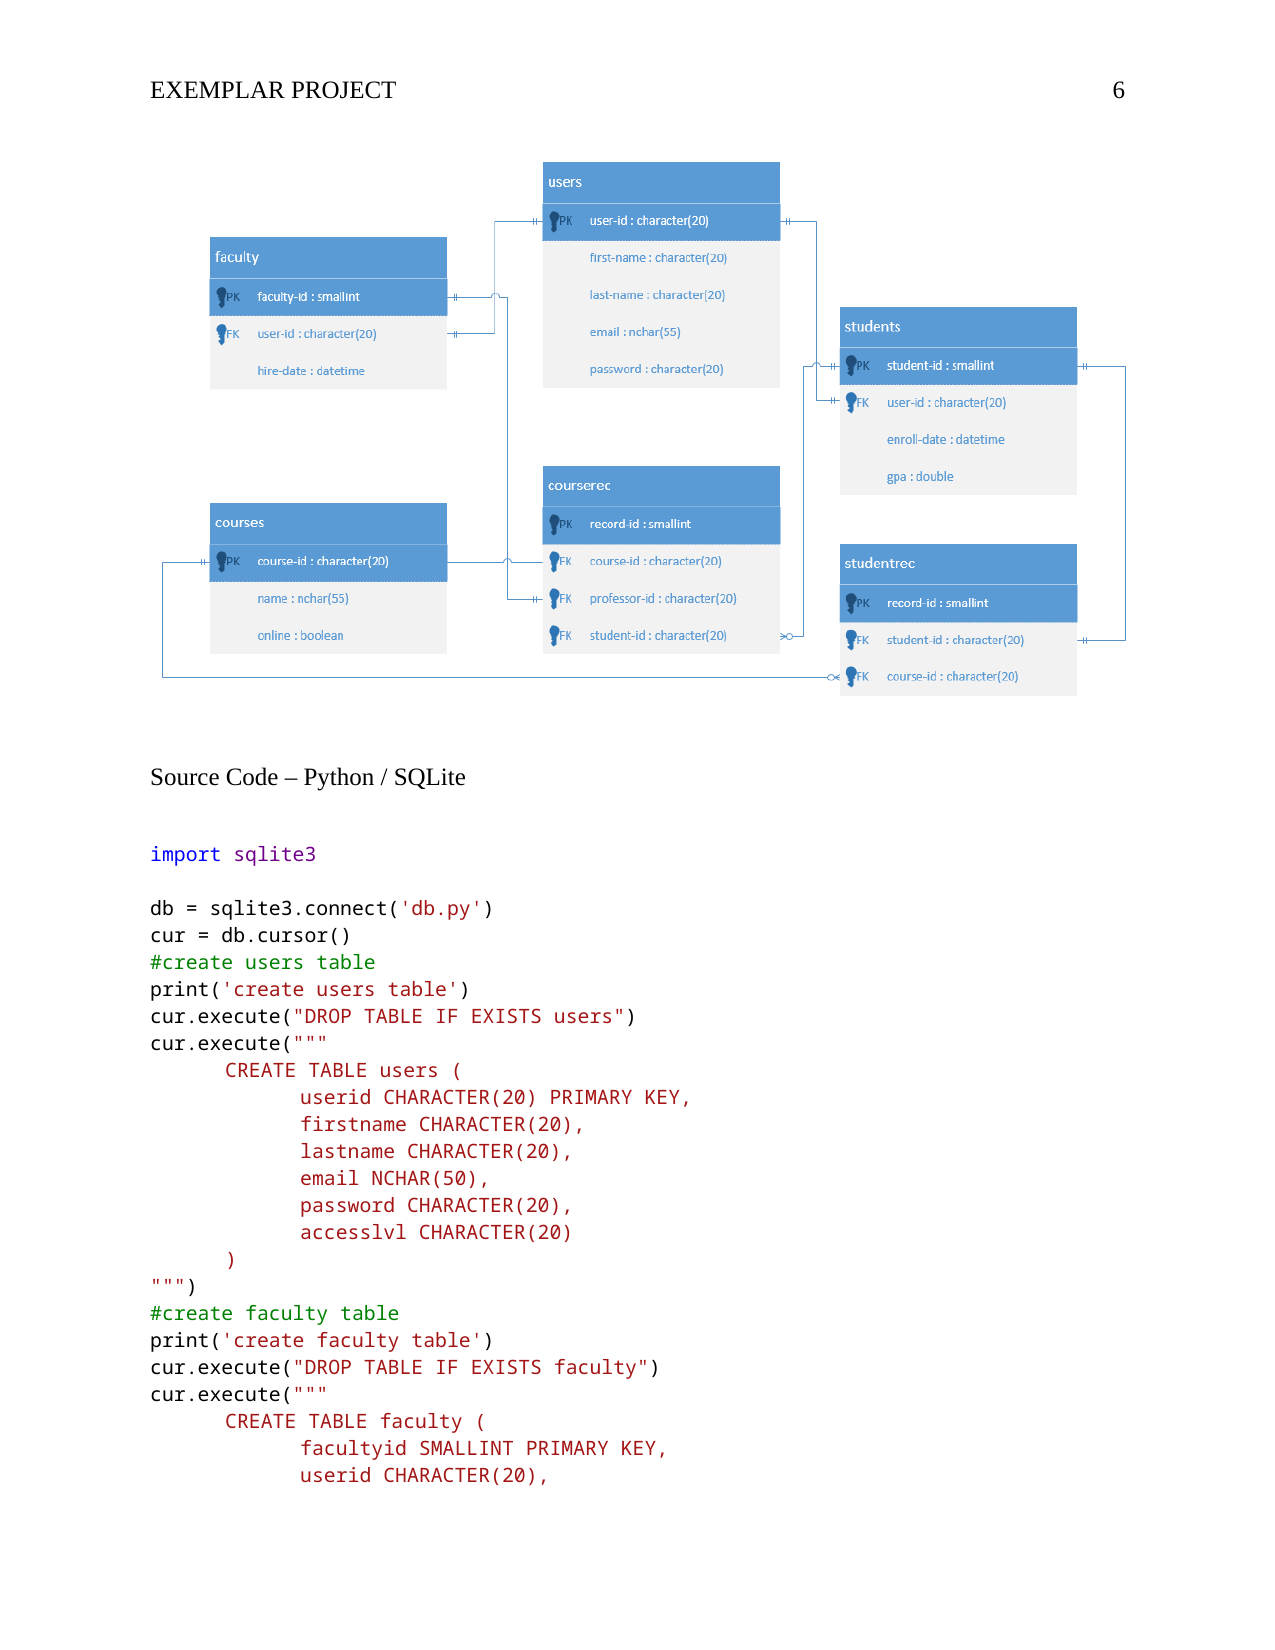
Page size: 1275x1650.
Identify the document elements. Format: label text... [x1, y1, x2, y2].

text firstname CHARACTER(20), [150, 1111, 1125, 1137]
text cur.execute(""" [150, 1029, 1125, 1057]
text userid CHARACTER(20), [150, 1461, 1125, 1488]
text email NCHAR(50), [150, 1164, 1125, 1191]
picture [150, 150, 1144, 714]
text #create faculty table [150, 1299, 1125, 1326]
text userid CHARACTER(20) PRIMARY KEY, [150, 1083, 1125, 1111]
text #create users table [150, 949, 1125, 976]
text cur = db.cursor() [150, 922, 1125, 949]
text print('create users table') [150, 976, 1125, 1003]
text cur.execute("DROP TABLE IF EXISTS faculty") [150, 1353, 1125, 1380]
text CREATE TABLE faculty ( [150, 1407, 1125, 1434]
text facultyid SMALLINT PRIMARY KEY, [150, 1434, 1125, 1461]
text accesslvl CHARACTER(20) [150, 1218, 1125, 1245]
text CREATE TABLE users ( [150, 1057, 1125, 1083]
text db = sqlite3.connect('db.py') [150, 895, 1125, 922]
text import sqlite3 [150, 841, 1125, 868]
text """) [150, 1272, 1125, 1299]
text ) [150, 1245, 1125, 1272]
text password CHARACTER(20), [150, 1191, 1125, 1218]
text lastname CHARACTER(20), [150, 1137, 1125, 1164]
text cur.execute("DROP TABLE IF EXISTS users") [150, 1003, 1125, 1029]
text print('create faculty table') [150, 1326, 1125, 1353]
text cur.execute(""" [150, 1380, 1125, 1407]
text Source Code – Python / SQLite [150, 762, 1125, 791]
